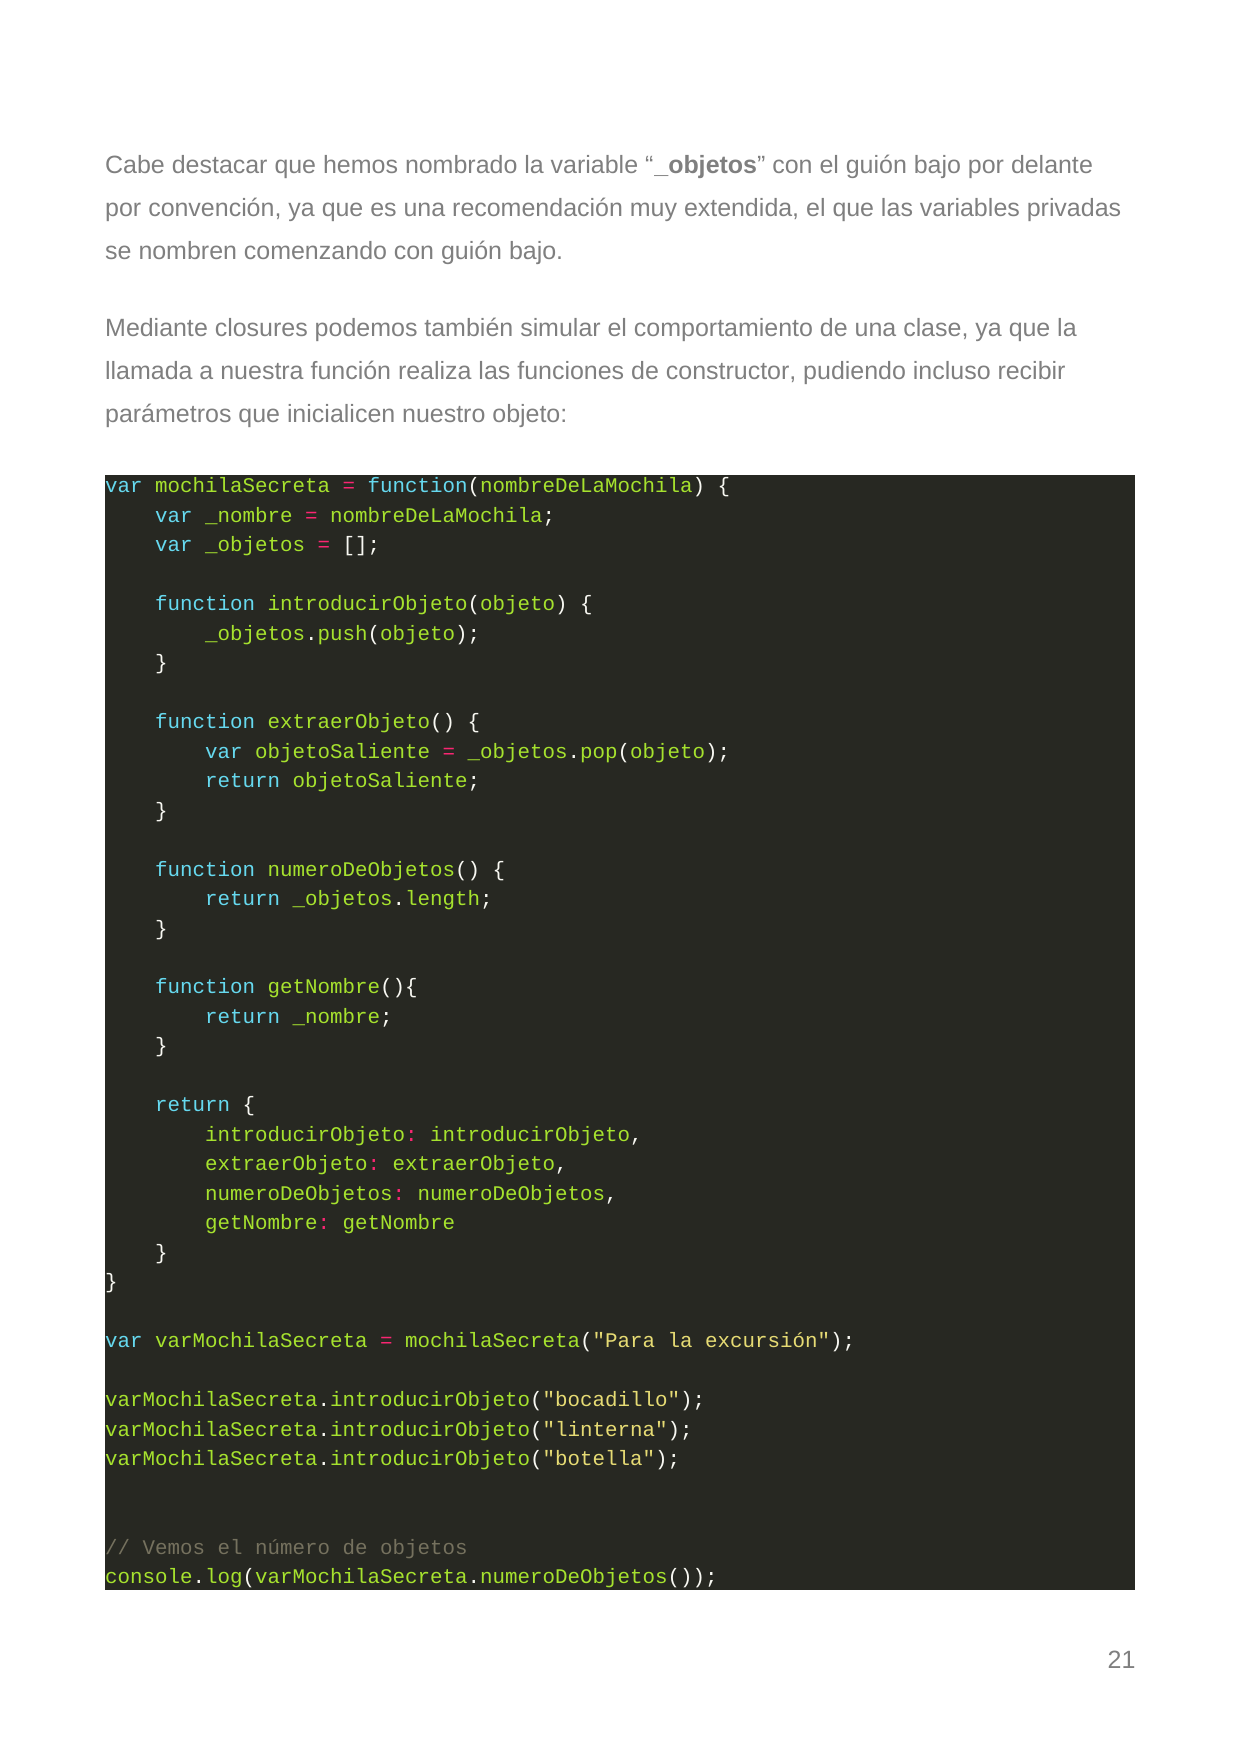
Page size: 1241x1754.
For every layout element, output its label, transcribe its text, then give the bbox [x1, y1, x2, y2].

text return { [105, 1094, 1135, 1118]
text varMochilaSecreta.introducirObjeto("bocadillo"); [105, 1389, 1135, 1413]
text Cabe destacar que hemos nombrado la variable “_objetos” con el guión bajo por delante por convención, ya que es una recomendación muy extendida, el que las variables privadas se nombren comenzando con guión bajo. [105, 150, 1135, 265]
text _objetos.push(objeto); [105, 623, 1135, 646]
text return _objetos.length; [105, 888, 1135, 912]
text getNombre: getNombre [105, 1212, 1135, 1236]
text } [105, 800, 1135, 823]
text // Vemos el número de objetos [105, 1537, 1135, 1560]
text } [105, 1271, 1135, 1295]
text var _nombre = nombreDeLaMochila; [105, 505, 1135, 528]
text varMochilaSecreta.introducirObjeto("botella"); [105, 1448, 1135, 1472]
text return _nombre; [105, 1006, 1135, 1030]
text extraerObjeto: extraerObjeto, [105, 1153, 1135, 1177]
text var objetoSaliente = _objetos.pop(objeto); [105, 741, 1135, 764]
text Mediante closures podemos también simular el comportamiento de una clase, ya que la llamada a nuestra función realiza las funciones de constructor, pudiendo incluso recibir parámetros que inicialicen nuestro objeto: [105, 313, 1135, 428]
text numeroDeObjetos: numeroDeObjetos, [105, 1183, 1135, 1207]
text function introducirObjeto(objeto) { [105, 593, 1135, 617]
text } [105, 1242, 1135, 1266]
text function numeroDeObjetos() { [105, 859, 1135, 882]
text function getNombre(){ [105, 977, 1135, 1000]
text } [105, 1036, 1135, 1059]
text function extraerObjeto() { [105, 711, 1135, 735]
text } [105, 918, 1135, 941]
text varMochilaSecreta.introducirObjeto("linterna"); [105, 1419, 1135, 1442]
text var varMochilaSecreta = mochilaSecreta("Para la excursión"); [105, 1330, 1135, 1354]
text introducirObjeto: introducirObjeto, [105, 1124, 1135, 1148]
text var mochilaSecreta = function(nombreDeLaMochila) { [105, 475, 1135, 499]
text return objetoSaliente; [105, 770, 1135, 794]
text console.log(varMochilaSecreta.numeroDeObjetos()); [105, 1566, 1135, 1590]
text } [105, 652, 1135, 676]
text var _objetos = []; [105, 534, 1135, 558]
